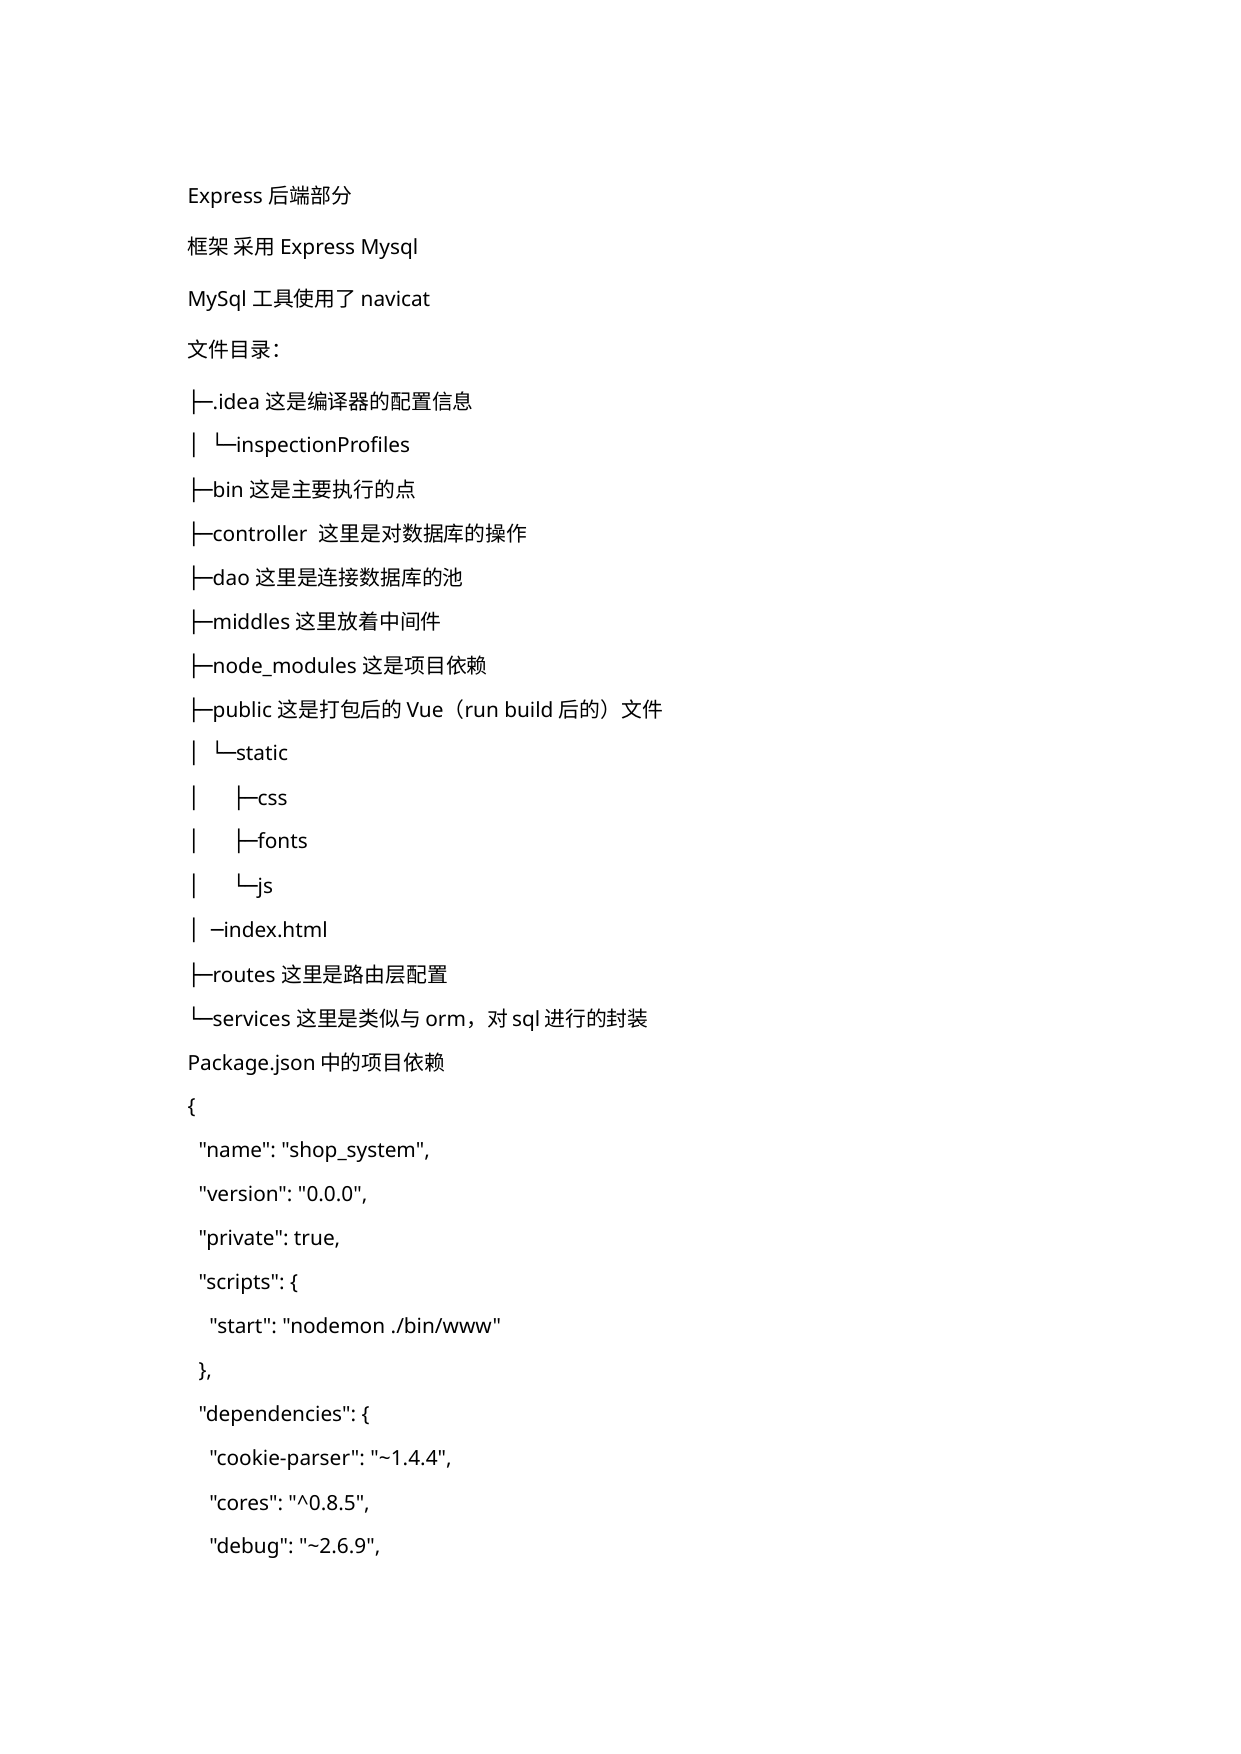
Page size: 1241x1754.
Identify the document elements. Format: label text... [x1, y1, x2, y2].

text │ ├─css [187, 775, 1053, 819]
text ├─public 这是打包后的Vue（run build 后的）文件 [187, 687, 1053, 731]
text "cores": "^0.8.5", [187, 1480, 1053, 1524]
text "private": true, [187, 1215, 1053, 1259]
text 文件目录： [187, 327, 1053, 371]
text ├─dao 这里是连接数据库的池 [187, 554, 1053, 598]
text "cookie-parser": "~1.4.4", [187, 1436, 1053, 1480]
text ├─.idea 这是编译器的配置信息 [187, 378, 1053, 422]
text Express 后端部分 [187, 172, 1053, 216]
text ├─controller 这里是对数据库的操作 [187, 510, 1053, 554]
text 框架 采用Express Mysql [187, 223, 1053, 268]
text ├─bin 这是主要执行的点 [187, 466, 1053, 510]
text │ ─index.html [187, 907, 1053, 951]
text MySql 工具使用了navicat [187, 275, 1053, 319]
text ├─node_modules 这是项目依赖 [187, 643, 1053, 687]
text │ └─static [187, 731, 1053, 775]
text │ ├─fonts [187, 819, 1053, 863]
text "debug": "~2.6.9", [187, 1524, 1053, 1568]
text ├─routes 这里是路由层配置 [187, 951, 1053, 995]
text "name": "shop_system", [187, 1127, 1053, 1171]
text Package.json中的项目依赖 [187, 1039, 1053, 1083]
text │ └─js [187, 863, 1053, 907]
text { [187, 1083, 1053, 1127]
text "scripts": { [187, 1259, 1053, 1303]
text └─services 这里是类似与orm，对sql进行的封装 [187, 995, 1053, 1039]
text "version": "0.0.0", [187, 1171, 1053, 1215]
text │ └─inspectionProfiles [187, 422, 1053, 466]
text "dependencies": { [187, 1392, 1053, 1436]
text "start": "nodemon ./bin/www" [187, 1303, 1053, 1348]
text }, [187, 1348, 1053, 1392]
text ├─middles 这里放着中间件 [187, 598, 1053, 643]
